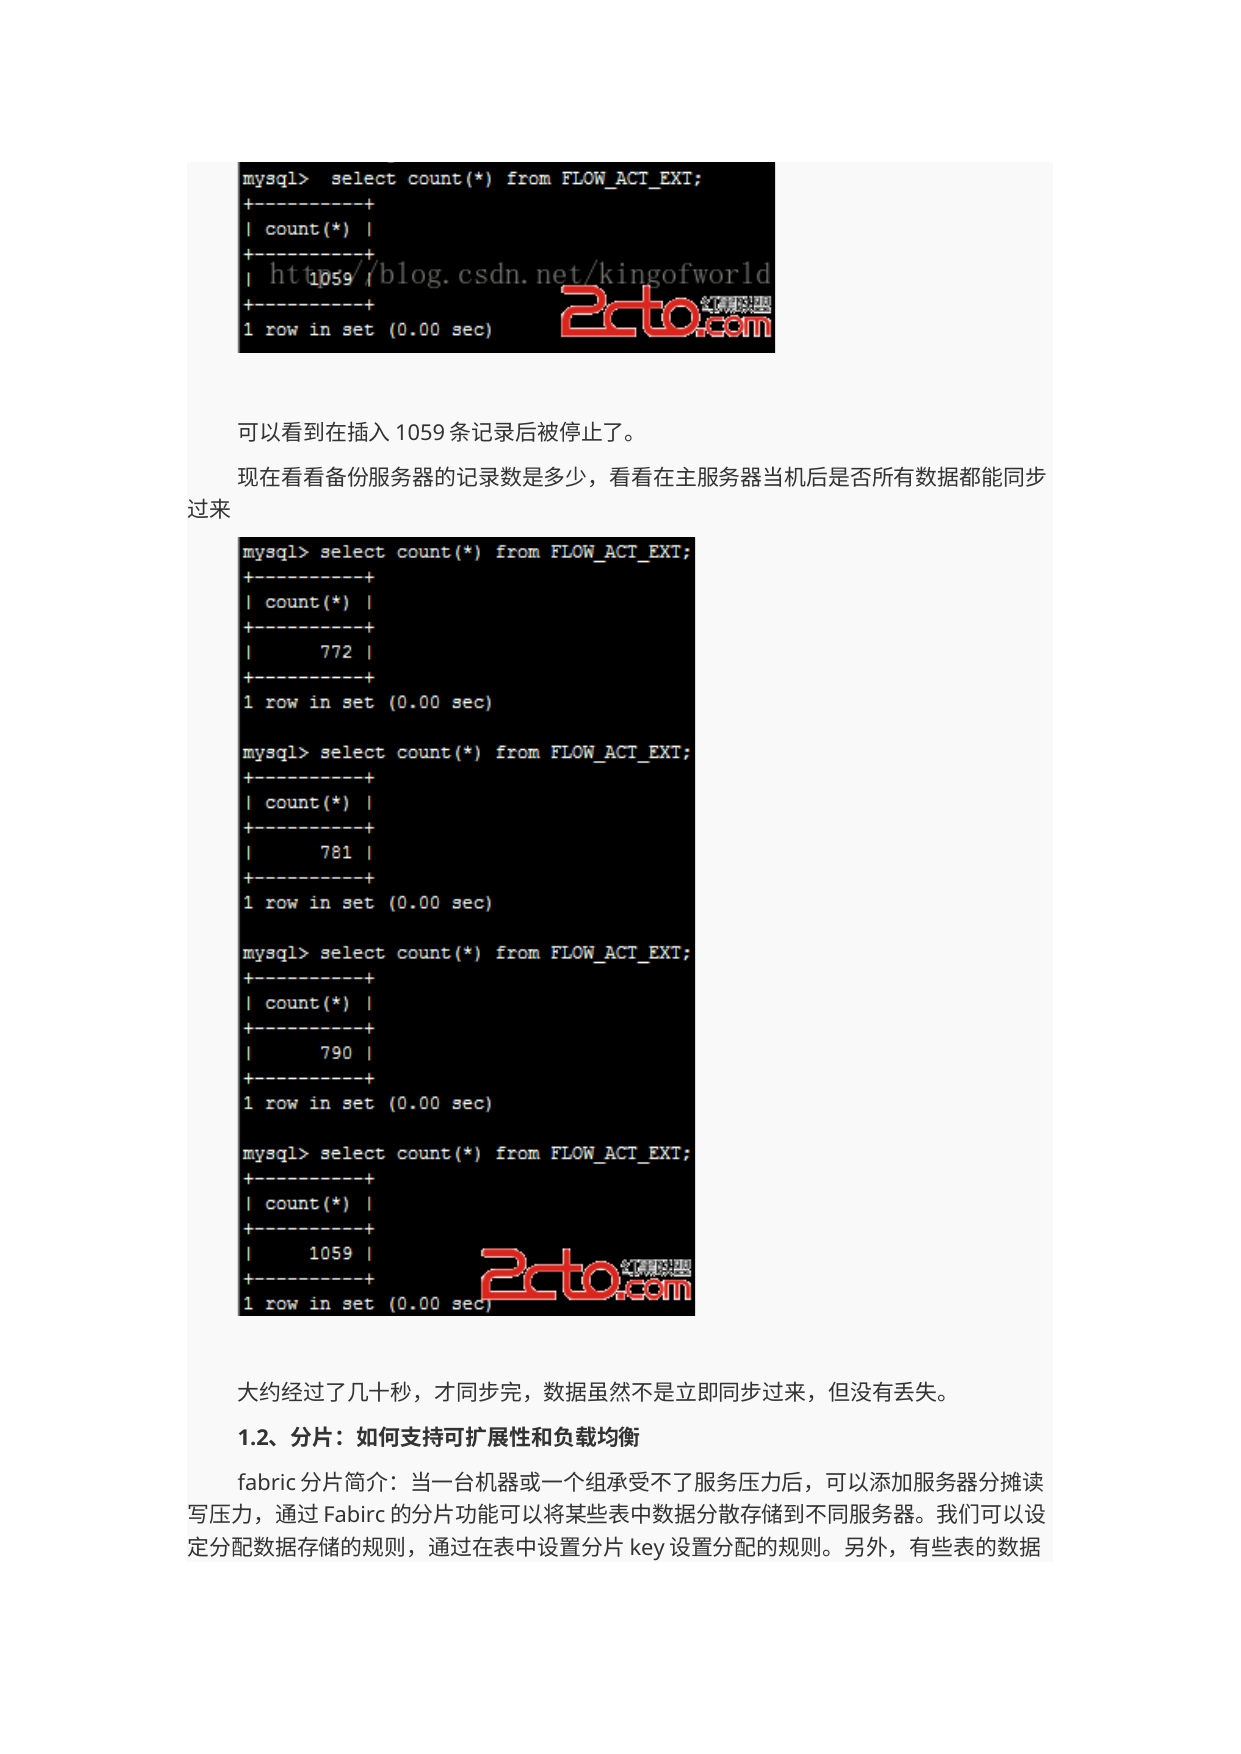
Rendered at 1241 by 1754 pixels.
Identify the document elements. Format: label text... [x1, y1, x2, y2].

text 1.2、分片：如何支持可扩展性和负载均衡 [187, 1419, 1053, 1452]
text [187, 1464, 1053, 1562]
picture [237, 537, 696, 1316]
text 大约经过了几十秒，才同步完，数据虽然不是立即同步过来，但没有丢失。 [187, 1374, 1053, 1407]
text 可以看到在插入1059条记录后被停止了。 [187, 414, 1053, 447]
picture [237, 162, 775, 353]
text 现在看看备份服务器的记录数是多少，看看在主服务器当机后是否所有数据都能同步过来 [187, 459, 1053, 524]
